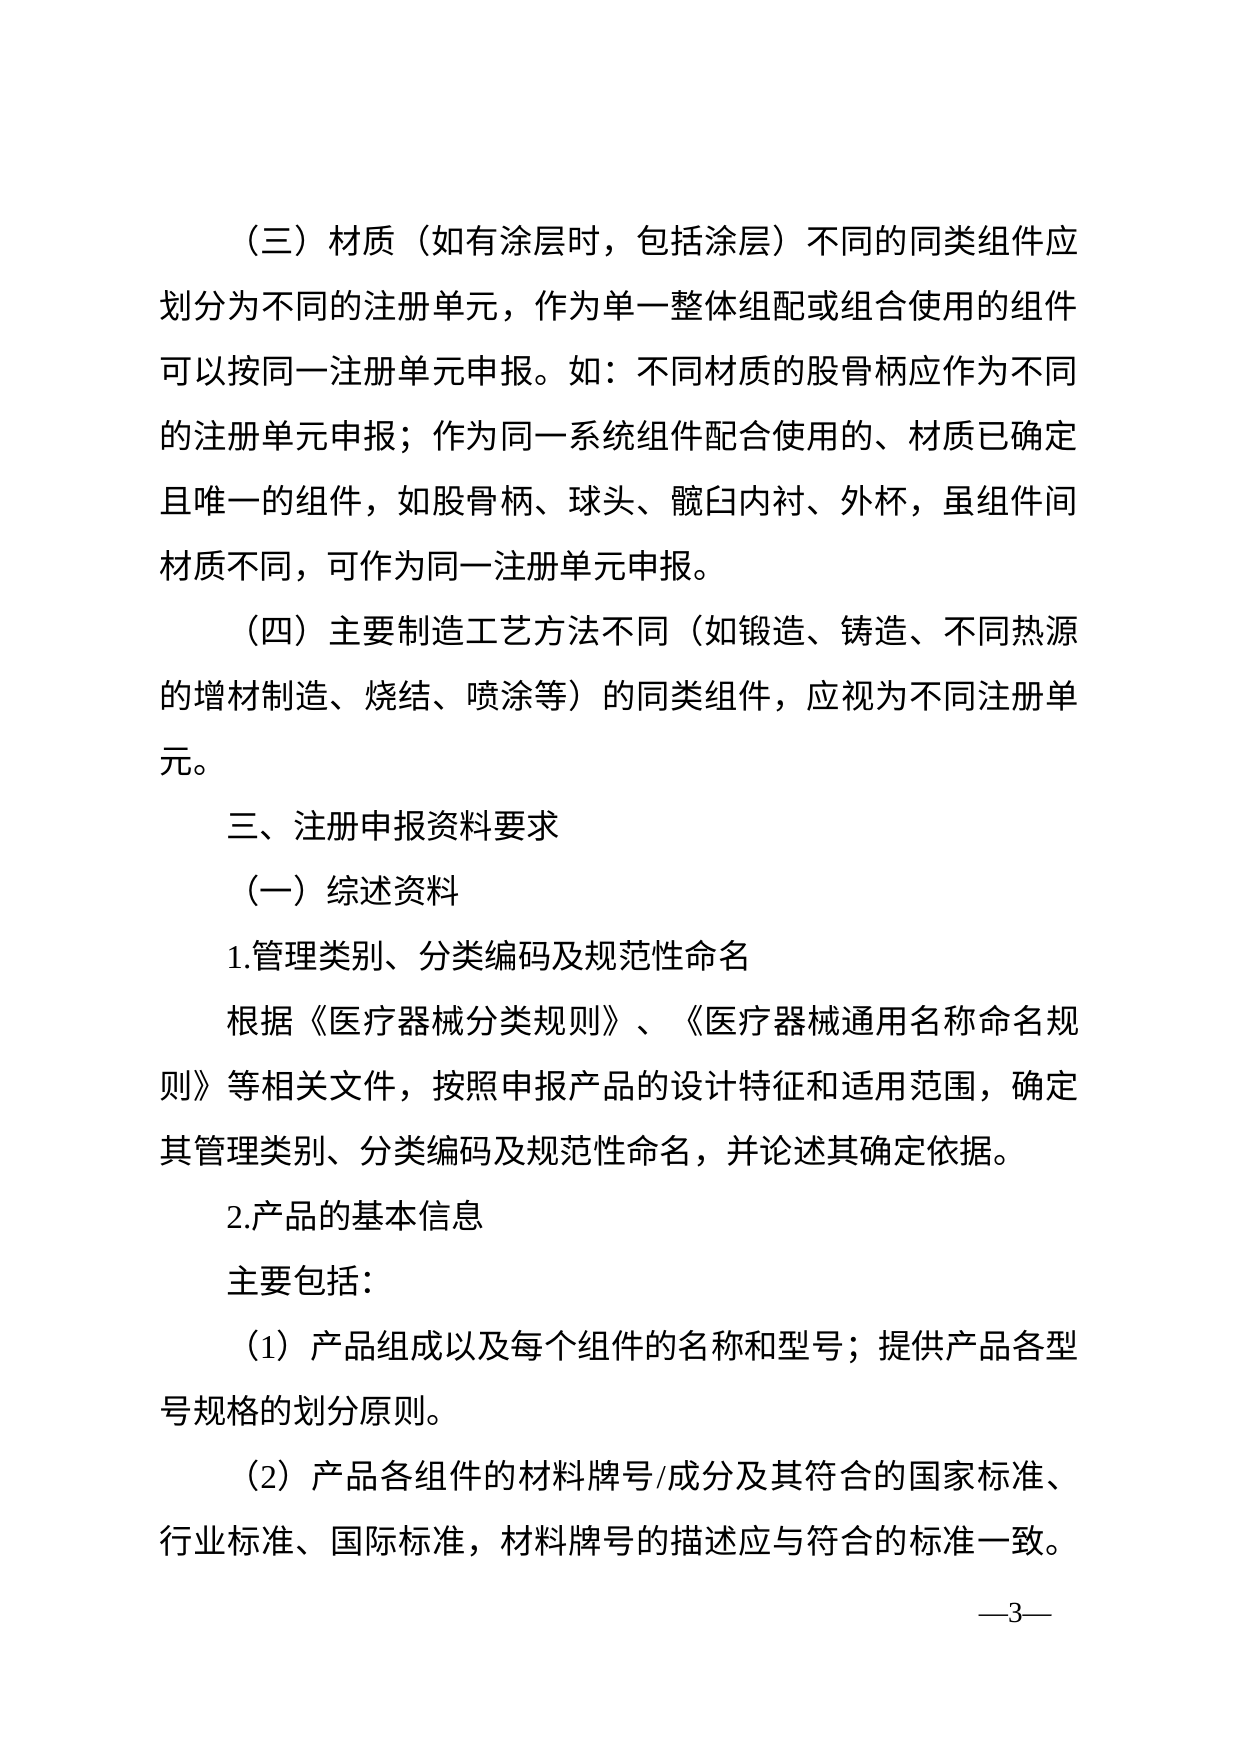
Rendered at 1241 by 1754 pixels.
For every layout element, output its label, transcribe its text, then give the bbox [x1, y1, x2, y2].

text （三）材质（如有涂层时，包括涂层）不同的同类组件应划分为不同的注册单元，作为单一整体组配或组合使用的组件可以按同一注册单元申报。如：不同材质的股骨柄应作为不同的注册单元申报；作为同一系统组件配合使用的、材质已确定且唯一的组件，如股骨柄、球头、髋臼内衬、外杯，虽组件间材质不同，可作为同一注册单元申报。 [159, 206, 1081, 596]
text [159, 1441, 1081, 1571]
text （一）综述资料 [159, 856, 1081, 921]
text 根据《医疗器械分类规则》、《医疗器械通用名称命名规则》等相关文件，按照申报产品的设计特征和适用范围，确定其管理类别、分类编码及规范性命名，并论述其确定依据。 [159, 986, 1081, 1181]
text （1）产品组成以及每个组件的名称和型号；提供产品各型号规格的划分原则。 [159, 1311, 1081, 1441]
text 2.产品的基本信息 [159, 1181, 1081, 1246]
text 三、注册申报资料要求 [159, 791, 1081, 856]
text 主要包括： [159, 1246, 1081, 1311]
text 1.管理类别、分类编码及规范性命名 [159, 921, 1081, 986]
text （四）主要制造工艺方法不同（如锻造、铸造、不同热源的增材制造、烧结、喷涂等）的同类组件，应视为不同注册单元。 [159, 596, 1081, 791]
